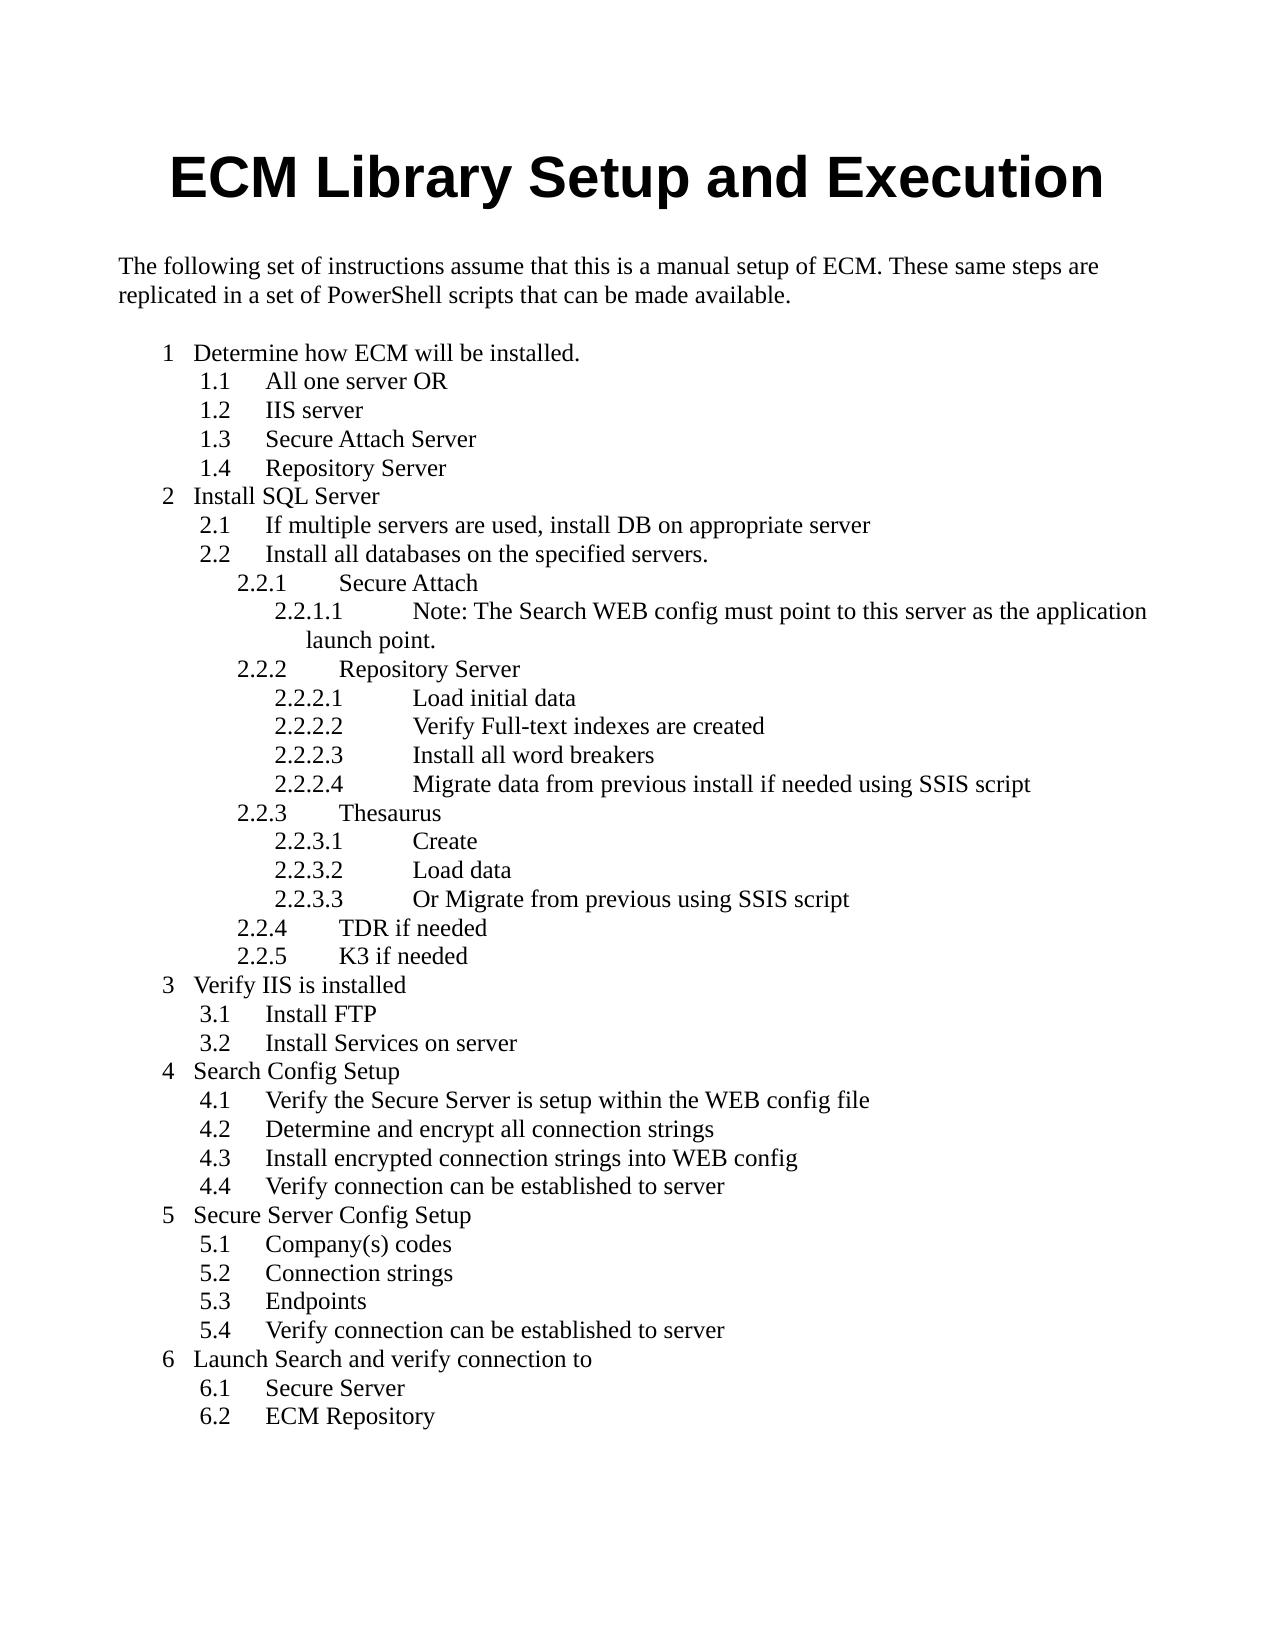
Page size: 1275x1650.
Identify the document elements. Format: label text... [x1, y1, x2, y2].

list ECM Repository [193, 1401, 1157, 1430]
list Note: The Search WEB config must point to this server as the application launch point. [268, 596, 1157, 654]
list Endpoints [193, 1286, 1157, 1315]
list Install encrypted connection strings into WEB config [193, 1143, 1157, 1171]
list Load data [268, 855, 1157, 884]
list Verify the Secure Server is setup within the WEB config file [193, 1085, 1157, 1114]
list Load initial data [268, 683, 1157, 711]
list K3 if needed [231, 941, 1157, 970]
list Verify connection can be established to server [193, 1315, 1157, 1344]
list Verify Full-text indexes are created [268, 711, 1157, 740]
list Thesaurus [231, 798, 1157, 826]
list Install FTP [193, 999, 1157, 1028]
list Connection strings [193, 1258, 1157, 1286]
list Secure Attach [231, 568, 1157, 596]
list Repository Server [193, 453, 1157, 481]
list Launch Search and verify connection to [156, 1344, 1157, 1373]
list Repository Server [231, 654, 1157, 683]
list Verify connection can be established to server [193, 1171, 1157, 1200]
list Search Config Setup [156, 1056, 1157, 1085]
subtitle Determine how ECM will be installed. [156, 338, 1157, 366]
list Secure Server [193, 1373, 1157, 1401]
list Or Migrate from previous using SSIS script [268, 884, 1157, 913]
title ECM Library Setup and Execution [118, 143, 1157, 210]
list Install Services on server [193, 1028, 1157, 1056]
list Install all word breakers [268, 740, 1157, 769]
list Secure Attach Server [193, 424, 1157, 453]
list TDR if needed [231, 913, 1157, 941]
list All one server OR [193, 366, 1157, 395]
list Company(s) codes [193, 1229, 1157, 1258]
list IIS server [193, 395, 1157, 424]
list Migrate data from previous install if needed using SSIS script [268, 769, 1157, 798]
text The following set of instructions assume that this is a manual setup of ECM. These same steps are replicated in a set of PowerShell scripts that can be made available. [118, 251, 1157, 309]
list Secure Server Config Setup [156, 1200, 1157, 1229]
list Verify IIS is installed [156, 970, 1157, 999]
list Create [268, 826, 1157, 855]
list Install all databases on the specified servers. [193, 539, 1157, 568]
list Install SQL Server [156, 481, 1157, 510]
list If multiple servers are used, install DB on appropriate server [193, 510, 1157, 539]
list Determine and encrypt all connection strings [193, 1114, 1157, 1143]
